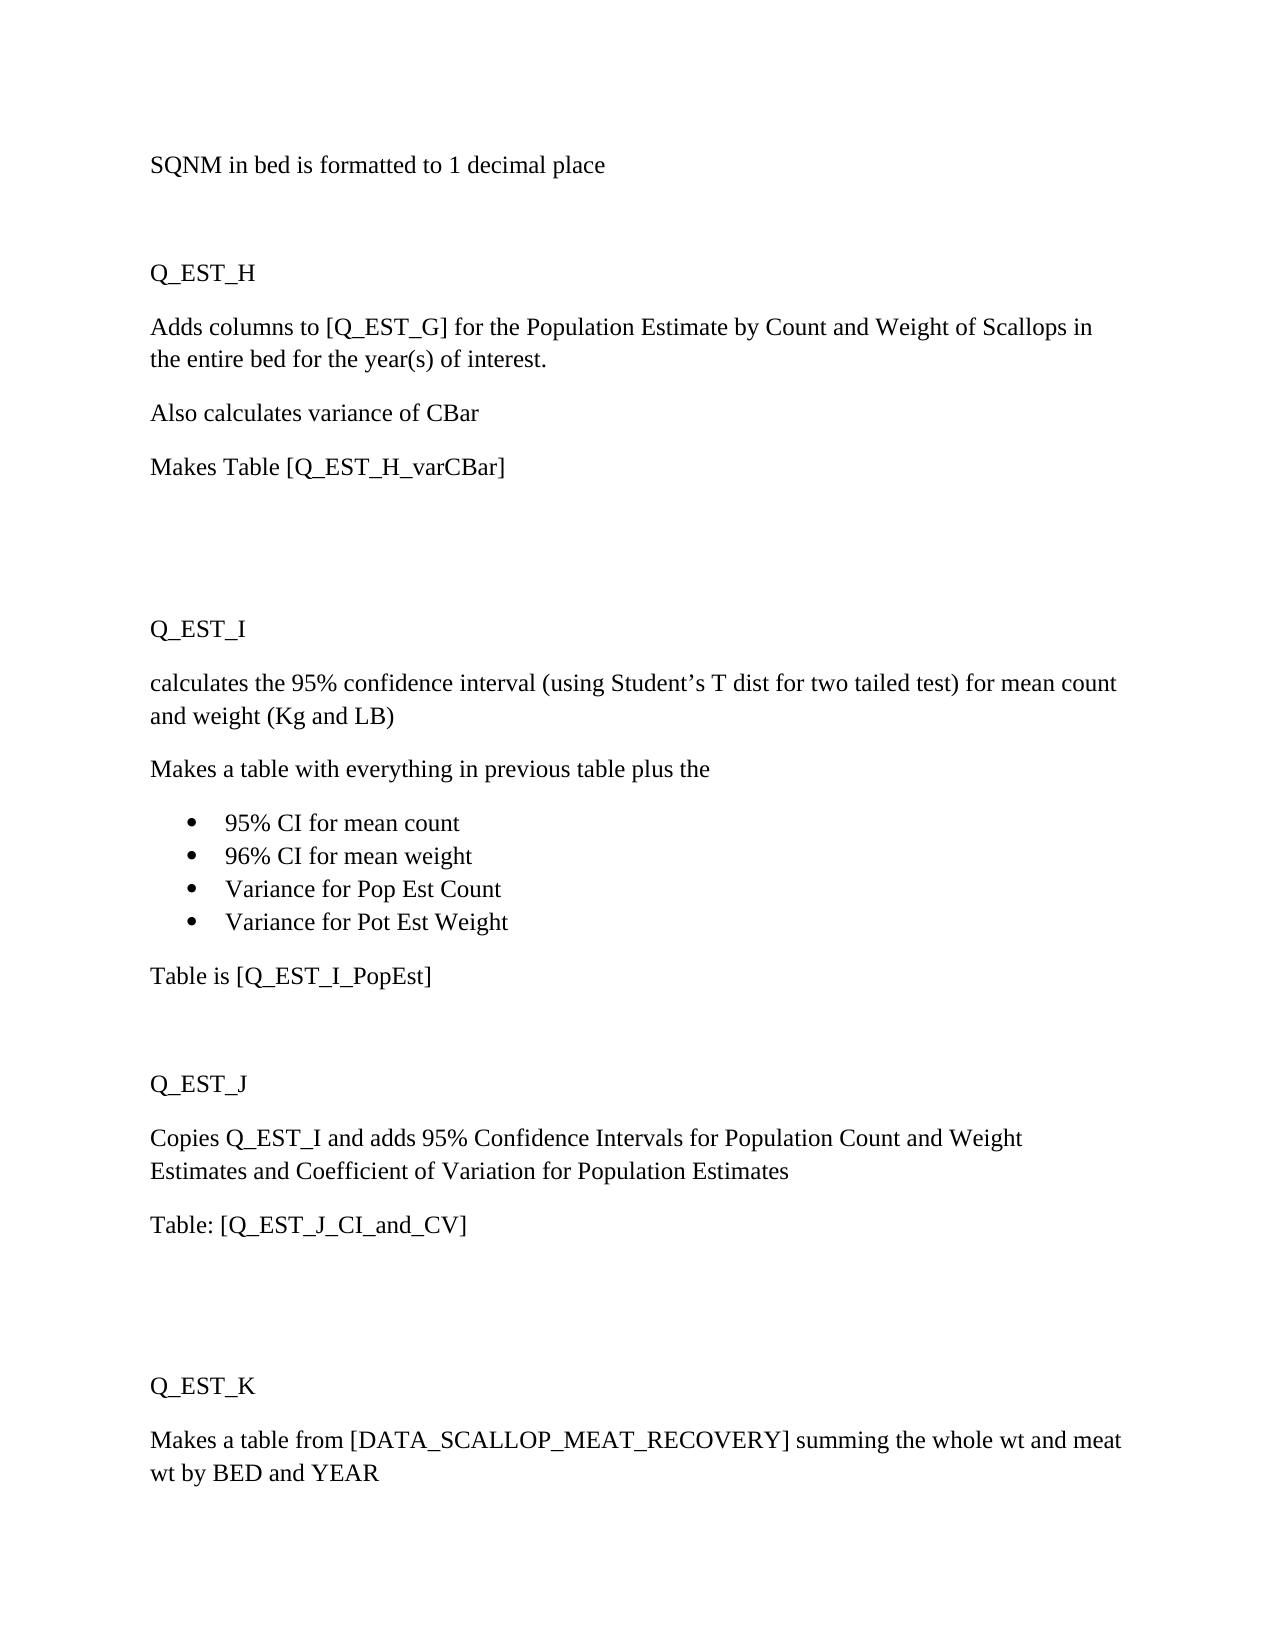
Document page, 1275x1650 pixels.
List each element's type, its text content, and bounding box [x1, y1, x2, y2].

text Also calculates variance of CBar [150, 398, 1125, 427]
text Adds columns to [Q_EST_G] for the Population Estimate by Count and Weight of Scallops in the entire bed for the year(s) of interest. [150, 312, 1125, 373]
text calculates the 95% confidence interval (using Student’s T dist for two tailed test) for mean count and weight (Kg and LB) [150, 668, 1125, 729]
list Variance for Pop Est Count [187, 874, 1125, 903]
text Q_EST_H [150, 258, 1125, 286]
text Q_EST_I [150, 614, 1125, 643]
list Variance for Pot Est Weight [187, 907, 1125, 936]
text Table: [Q_EST_J_CI_and_CV] [150, 1210, 1125, 1238]
text Table is [Q_EST_I_PopEst] [150, 961, 1125, 990]
text Q_EST_K [150, 1371, 1125, 1400]
text Copies Q_EST_I and adds 95% Confidence Intervals for Population Count and Weight Estimates and Coefficient of Variation for Population Estimates [150, 1123, 1125, 1185]
list 96% CI for mean weight [187, 841, 1125, 870]
text Makes a table from [DATA_SCALLOP_MEAT_RECOVERY] summing the whole wt and meat wt by BED and YEAR [150, 1425, 1125, 1487]
text Makes a table with everything in previous table plus the [150, 754, 1125, 783]
text SQNM in bed is formatted to 1 decimal place [150, 150, 1125, 179]
list 95% CI for mean count [187, 808, 1125, 837]
text Makes Table [Q_EST_H_varCBar] [150, 452, 1125, 481]
text Q_EST_J [150, 1069, 1125, 1098]
